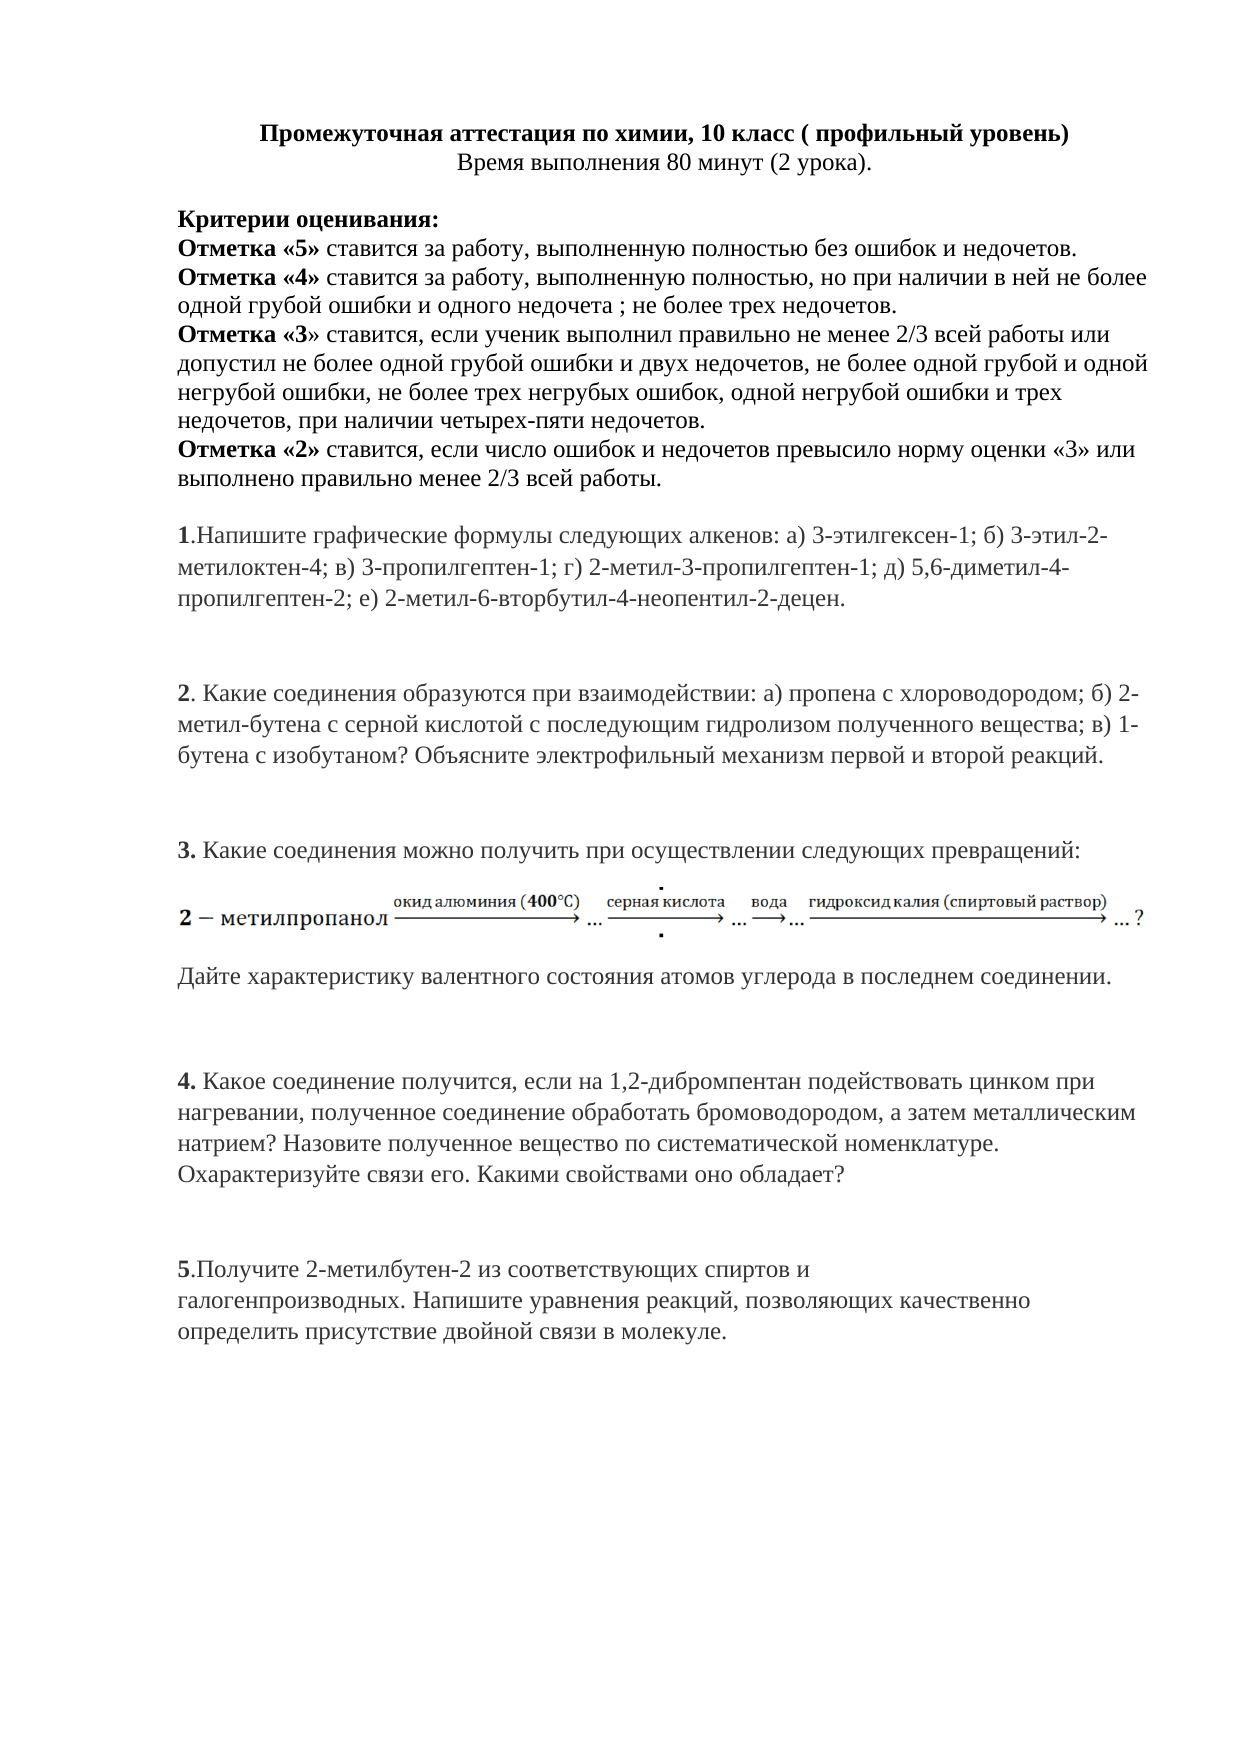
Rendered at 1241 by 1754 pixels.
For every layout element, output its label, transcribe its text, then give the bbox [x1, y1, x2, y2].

text 4. Какое соединение получится, если на 1,2-дибромпентан подействовать цинком при нагревании, полученное соединение обработать бромоводородом, а затем металлическим натрием? Назовите полученное вещество по систематической номенклатуре. Охарактеризуйте связи его. Какими свойствами оно обладает? [177, 1066, 1152, 1188]
text Время выполнения 80 минут (2 урока). [177, 147, 1152, 176]
text Отметка «2» ставится, если число ошибок и недочетов превысило норму оценки «3» или выполнено правильно менее 2/3 всей работы. [177, 434, 1152, 492]
picture [177, 887, 1152, 938]
text Отметка «3» ставится, если ученик выполнил правильно не менее 2/3 всей работы или допустил не более одной грубой ошибки и двух недочетов, не более одной грубой и одной негрубой ошибки, не более трех негрубых ошибок, одной негрубой ошибки и трех недочетов, при наличии четырех-пяти недочетов. [177, 319, 1152, 434]
text 3. Какие соединения можно получить при осуществлении следующих превращений: [177, 836, 1152, 864]
text 2. Какие соединения образуются при взаимодействии: а) пропена с хлороводородом; б) 2-метил-бутена с серной кислотой с последующим гидролизом полученного вещества; в) 1-бутена с изобутаном? Объясните электрофильный механизм первой и второй реакций. [177, 678, 1152, 769]
text Отметка «4» ставится за работу, выполненную полностью, но при наличии в ней не более одной грубой ошибки и одного недочета ; не более трех недочетов. [177, 262, 1152, 319]
text Критерии оценивания: [177, 204, 1152, 233]
text Промежуточная аттестация по химии, 10 класс ( профильный уровень) [177, 118, 1152, 147]
text 1.Напишите графические формулы следующих алкенов: а) 3-этилгексен-1; б) 3-этил-2-метилоктен-4; в) 3-пропилгептен-1; г) 2-метил-3-пропилгептен-1; д) 5,6-диметил-4-пропилгептен-2; е) 2-метил-6-вторбутил-4-неопентил-2-децен. [177, 521, 1152, 611]
text 5.Получите 2-метилбутен-2 из соответствующих спиртов и галогенпроизводных. Напишите уравнения реакций, позволяющих качественно определить присутствие двойной связи в молекуле. [177, 1254, 1152, 1345]
text Дайте характеристику валентного состояния атомов углерода в последнем соединении. [177, 961, 1152, 990]
text Отметка «5» ставится за работу, выполненную полностью без ошибок и недочетов. [177, 233, 1152, 262]
